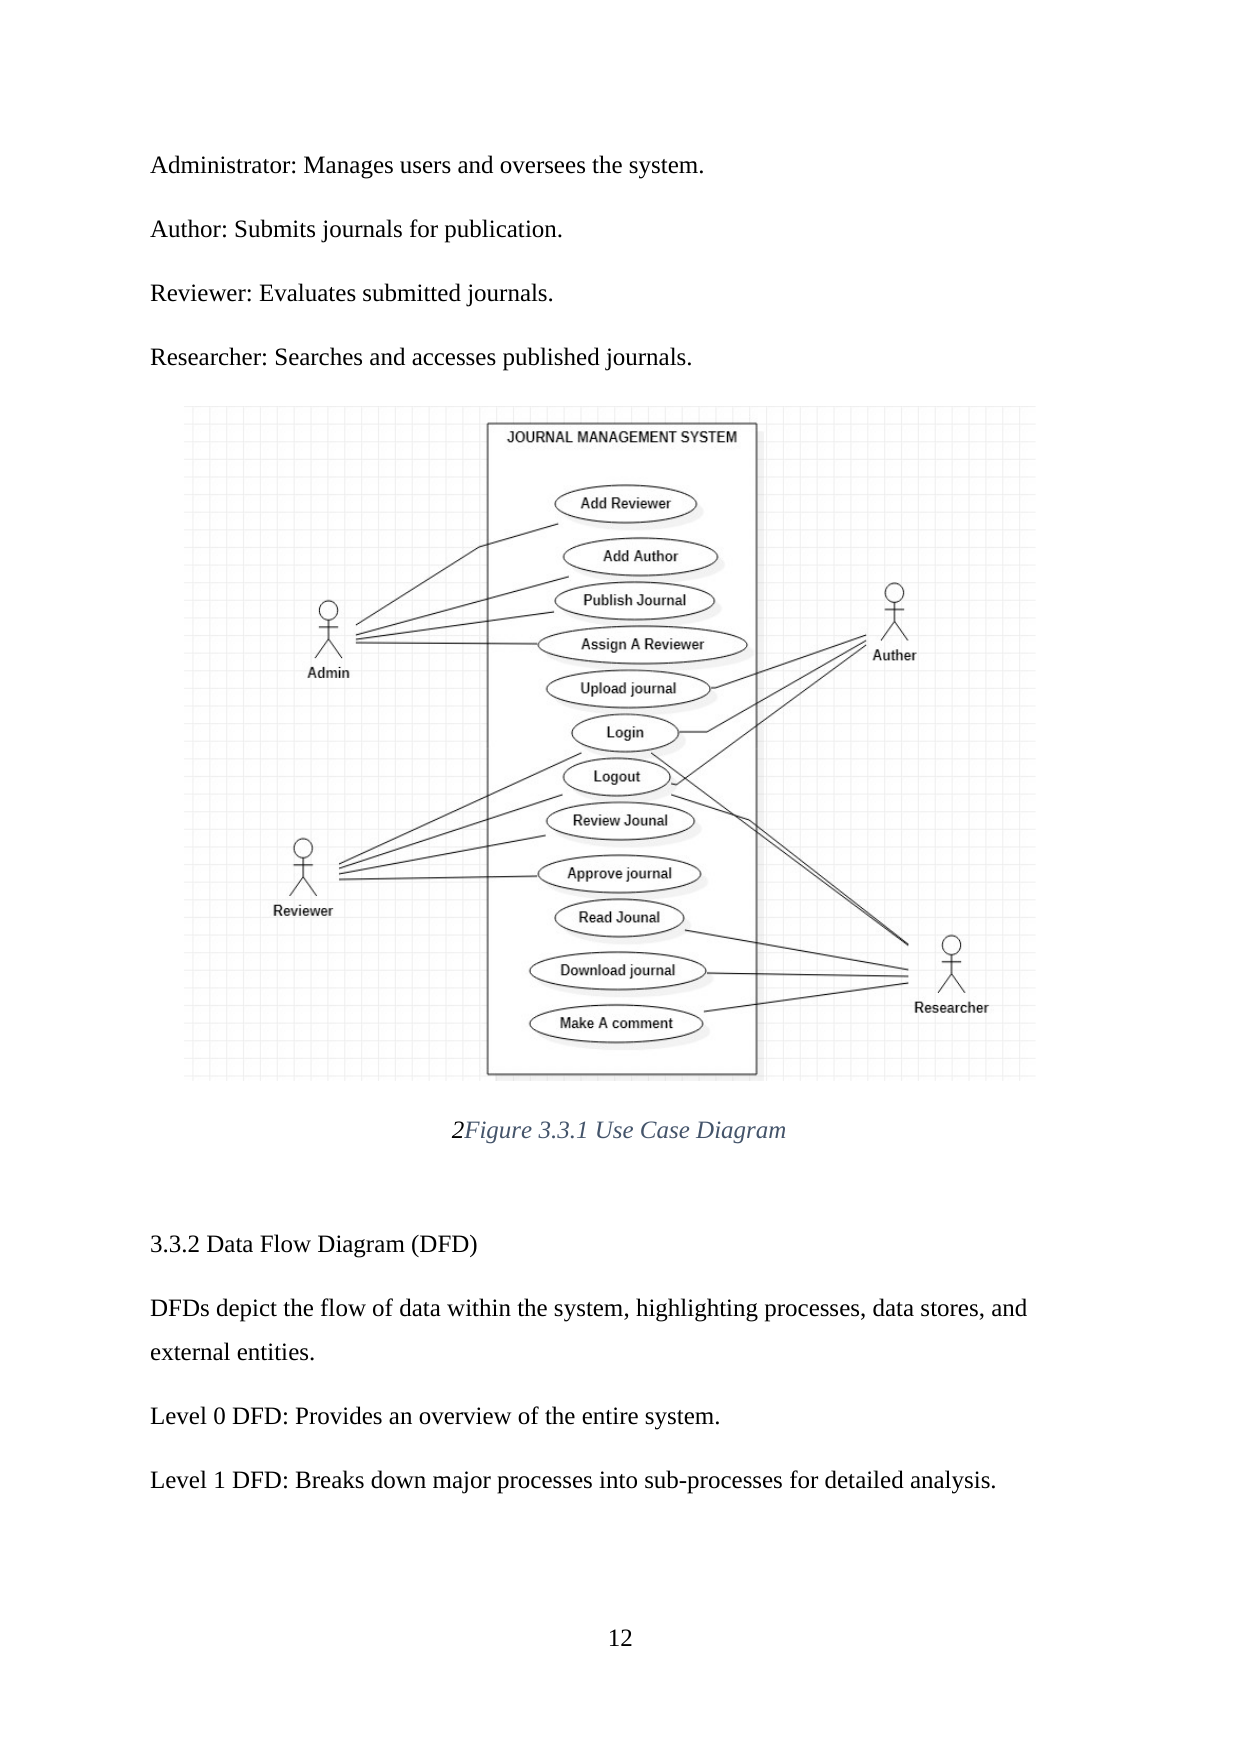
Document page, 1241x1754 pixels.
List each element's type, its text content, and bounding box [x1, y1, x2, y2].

picture [184, 406, 1036, 1081]
text Reviewer: Evaluates submitted journals. [150, 278, 1070, 307]
text 3.3.2 Data Flow Diagram (DFD) [150, 1229, 1070, 1258]
text Researcher: Searches and accesses published journals. [150, 342, 1070, 371]
text 2Figure 3.3.1 Use Case Diagram [150, 1116, 1090, 1144]
text Level 0 DFD: Provides an overview of the entire system. [150, 1401, 1070, 1429]
text Author: Submits journals for publication. [150, 214, 1070, 243]
text Administrator: Manages users and oversees the system. [150, 150, 1070, 179]
text Level 1 DFD: Breaks down major processes into sub-processes for detailed analysis. [150, 1465, 1070, 1494]
text DFDs depict the flow of data within the system, highlighting processes, data stores, and external entities. [150, 1293, 1070, 1365]
